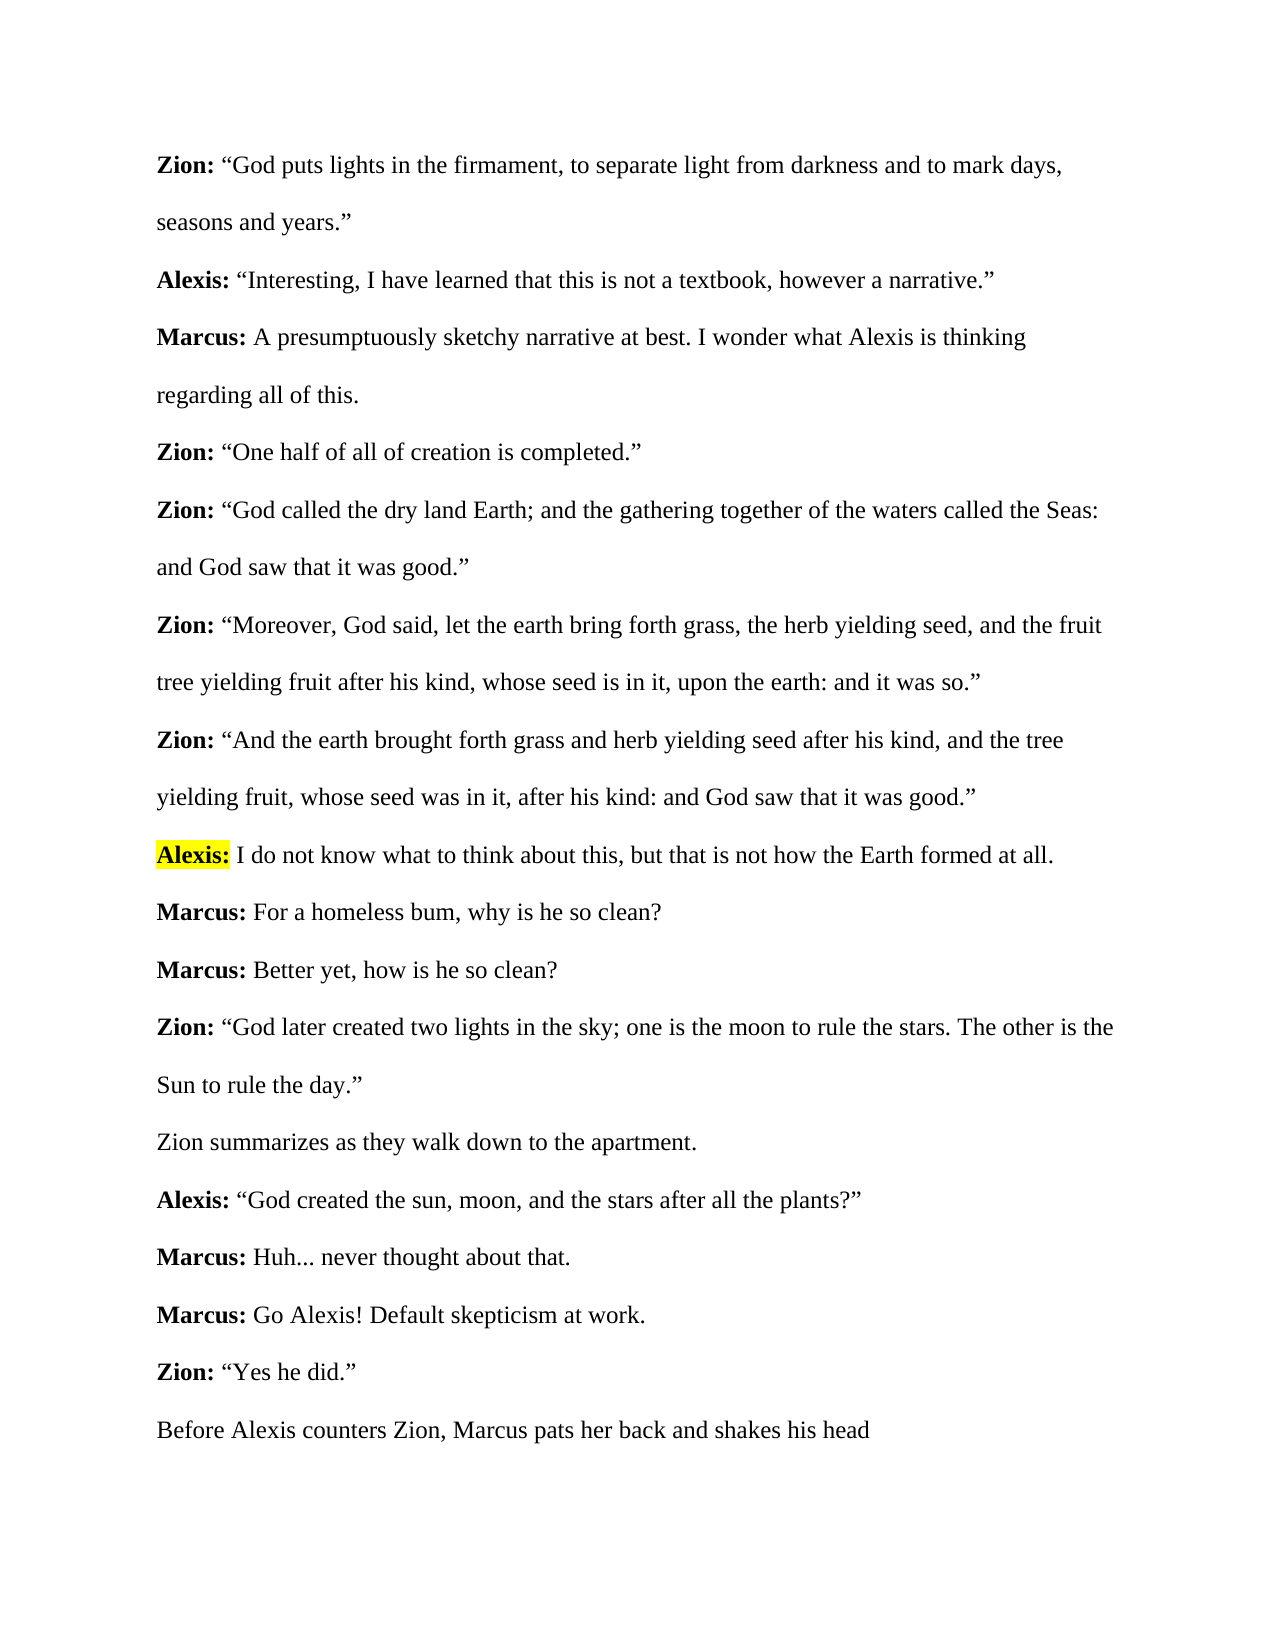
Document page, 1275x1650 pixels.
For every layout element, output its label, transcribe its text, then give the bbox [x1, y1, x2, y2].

text Before Alexis counters Zion, Marcus pats her back and shakes his head [156, 1415, 1118, 1444]
text Zion: “One half of all of creation is completed.” [156, 437, 1118, 466]
text Marcus: A presumptuously sketchy narrative at best. I wonder what Alexis is thinking regarding all of this. [156, 322, 1118, 409]
text Zion: “Yes he did.” [156, 1357, 1118, 1386]
text Marcus: Better yet, how is he so clean? [156, 955, 1118, 984]
text Zion: “God later created two lights in the sky; one is the moon to rule the stars. The other is the Sun to rule the day.” [156, 1012, 1118, 1099]
text Alexis: I do not know what to think about this, but that is not how the Earth formed at all. [230, 840, 1118, 869]
text Alexis: “God created the sun, moon, and the stars after all the plants?” [156, 1185, 1118, 1214]
text Marcus: Huh... never thought about that. [156, 1242, 1118, 1271]
text Marcus: Go Alexis! Default skepticism at work. [156, 1300, 1118, 1329]
text Zion: “God called the dry land Earth; and the gathering together of the waters called the Seas: and God saw that it was good.” [156, 495, 1118, 581]
text Zion summarizes as they walk down to the apartment. [156, 1127, 1118, 1156]
text Zion: “God puts lights in the firmament, to separate light from darkness and to mark days, seasons and years.” [156, 150, 1118, 236]
text Zion: “Moreover, God said, let the earth bring forth grass, the herb yielding seed, and the fruit tree yielding fruit after his kind, whose seed is in it, upon the earth: and it was so.” [156, 610, 1118, 696]
text Zion: “And the earth brought forth grass and herb yielding seed after his kind, and the tree yielding fruit, whose seed was in it, after his kind: and God saw that it was good.” [156, 725, 1118, 811]
text Marcus: For a homeless bum, why is he so clean? [156, 897, 1118, 926]
text Alexis: “Interesting, I have learned that this is not a textbook, however a narrative.” [156, 265, 1118, 294]
